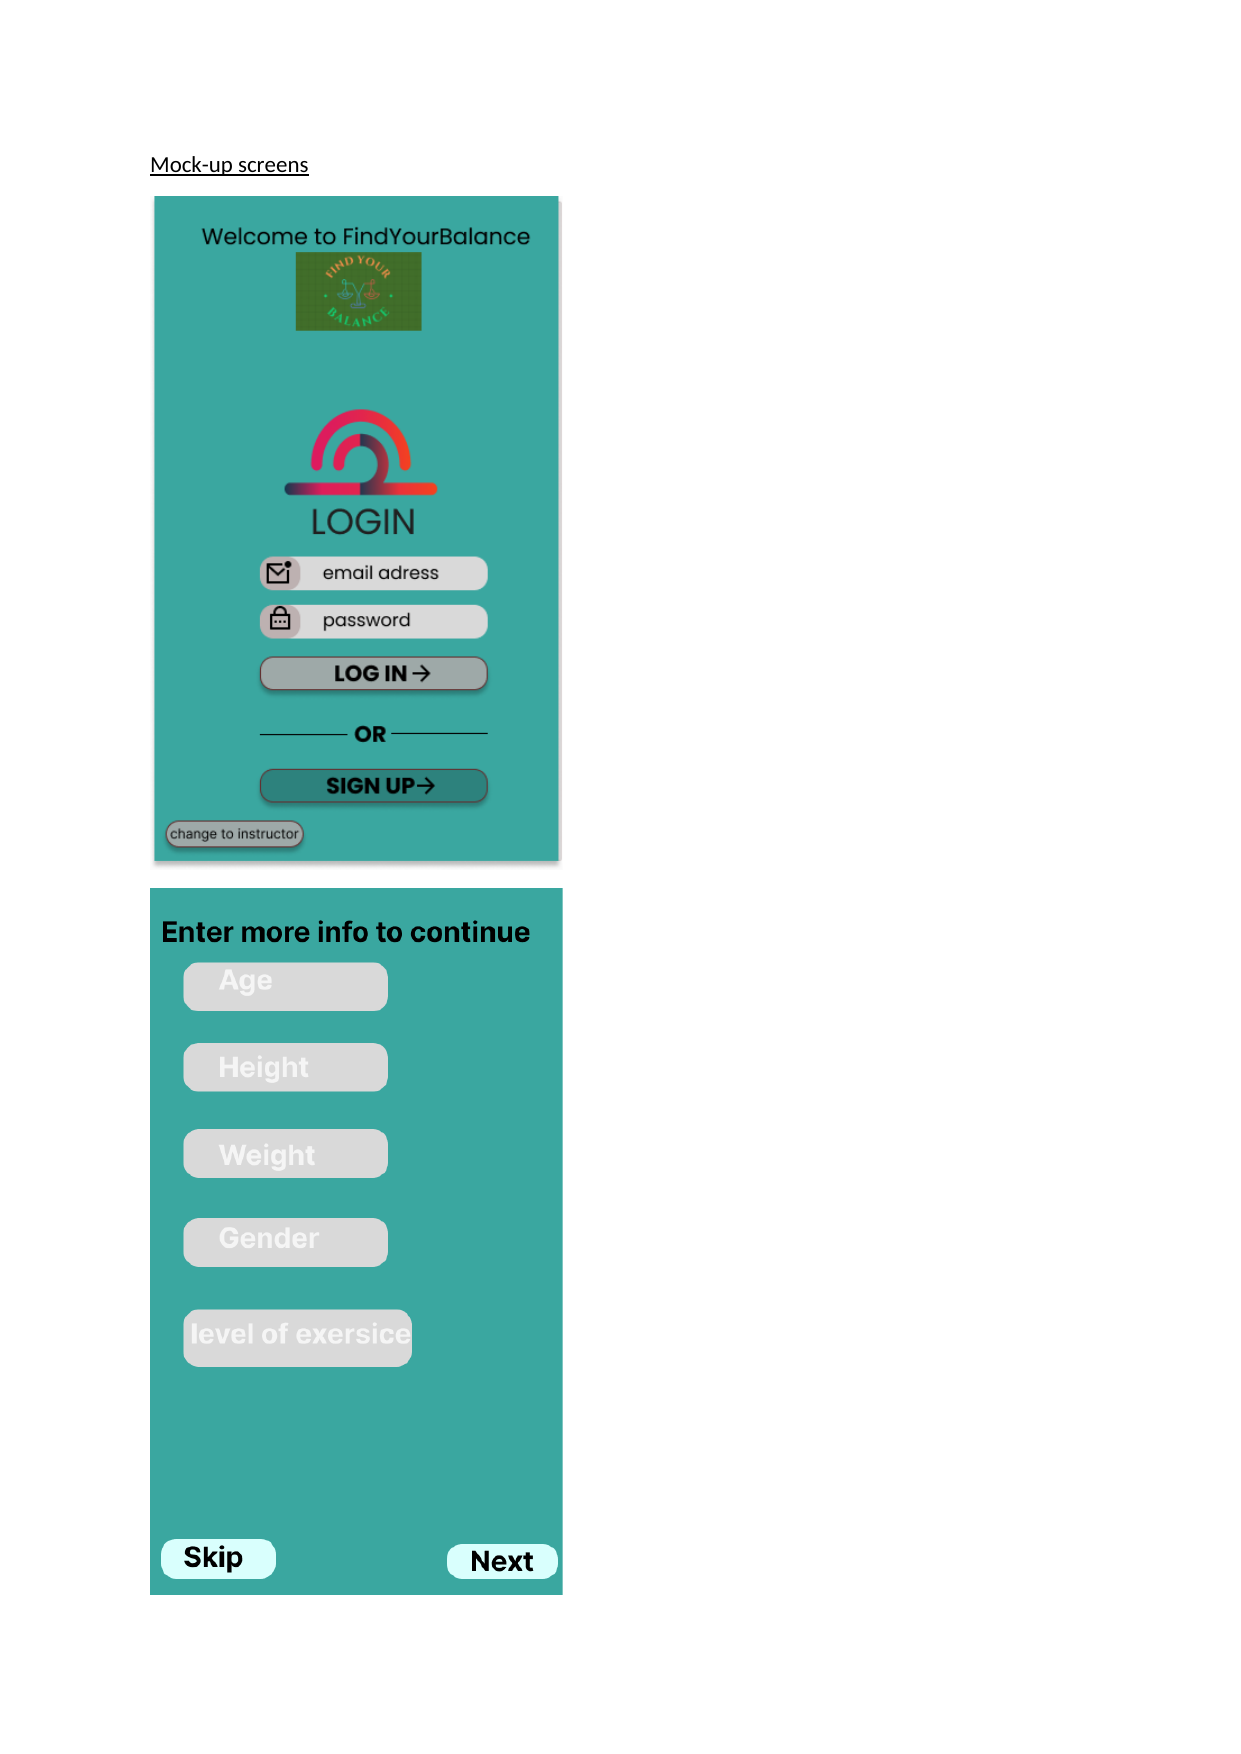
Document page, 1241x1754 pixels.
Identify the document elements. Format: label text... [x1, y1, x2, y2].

text Mock-up screens [150, 150, 1090, 178]
picture [150, 888, 563, 1595]
picture [150, 196, 563, 870]
